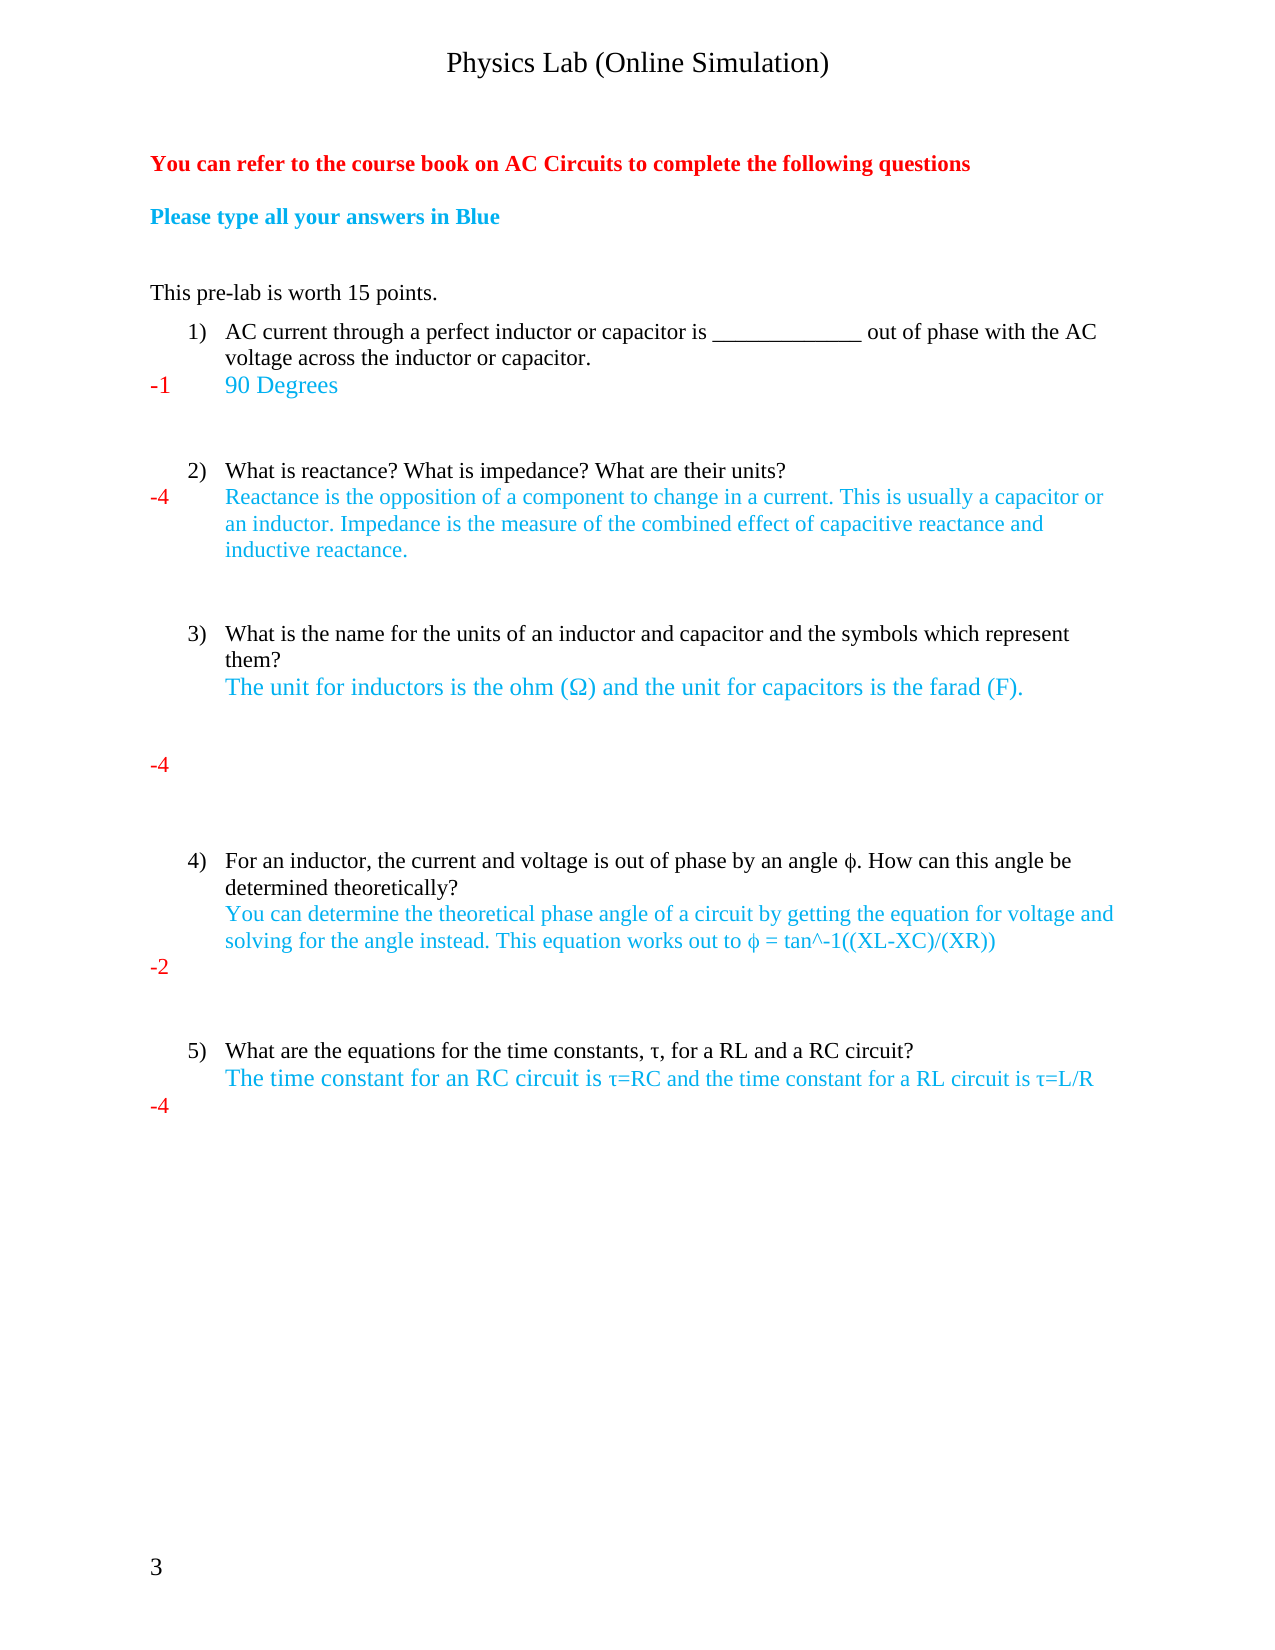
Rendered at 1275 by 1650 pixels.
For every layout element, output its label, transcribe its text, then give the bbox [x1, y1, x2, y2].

title This pre-lab is worth 15 points. [150, 279, 1125, 305]
title What is the name for the units of an inductor and capacitor and the symbols which represent them? [187, 620, 1125, 672]
title -2 [150, 953, 1125, 979]
text -1 90 Degrees [150, 371, 1125, 399]
title -4 [150, 1092, 1125, 1118]
title For an inductor, the current and voltage is out of phase by an angle . How can this angle be determined theoretically? [187, 848, 1125, 900]
text Please type all your answers in Blue [150, 203, 1125, 229]
title What is reactance? What is impedance? What are their units? [187, 457, 1125, 483]
title You can determine the theoretical phase angle of a circuit by getting the equation for voltage and solving for the angle instead. This equation works out to = tan^-1((XL-XC)/(XR)) [225, 900, 1125, 953]
title -4 Reactance is the opposition of a component to change in a current. This is usually a capacitor or [150, 483, 1125, 509]
text The time constant for an RC circuit is τ=RC and the time constant for a RL circuit is τ=L/R [225, 1063, 1125, 1092]
title inductive reactance. [150, 536, 1125, 562]
title -4 [150, 751, 1125, 778]
text You can refer to the course book on AC Circuits to complete the following questions [150, 150, 1125, 176]
title What are the equations for the time constants, τ, for a RL and a RC circuit? [187, 1037, 1125, 1063]
text The unit for inductors is the ohm (Ω) and the unit for capacitors is the farad (F). [225, 672, 1125, 701]
title an inductor. Impedance is the measure of the combined effect of capacitive reactance and [150, 509, 1125, 536]
title AC current through a perfect inductor or capacitor is _____________ out of phase with the AC voltage across the inductor or capacitor. [187, 318, 1125, 371]
picture [812, 936, 817, 944]
picture [232, 213, 237, 229]
